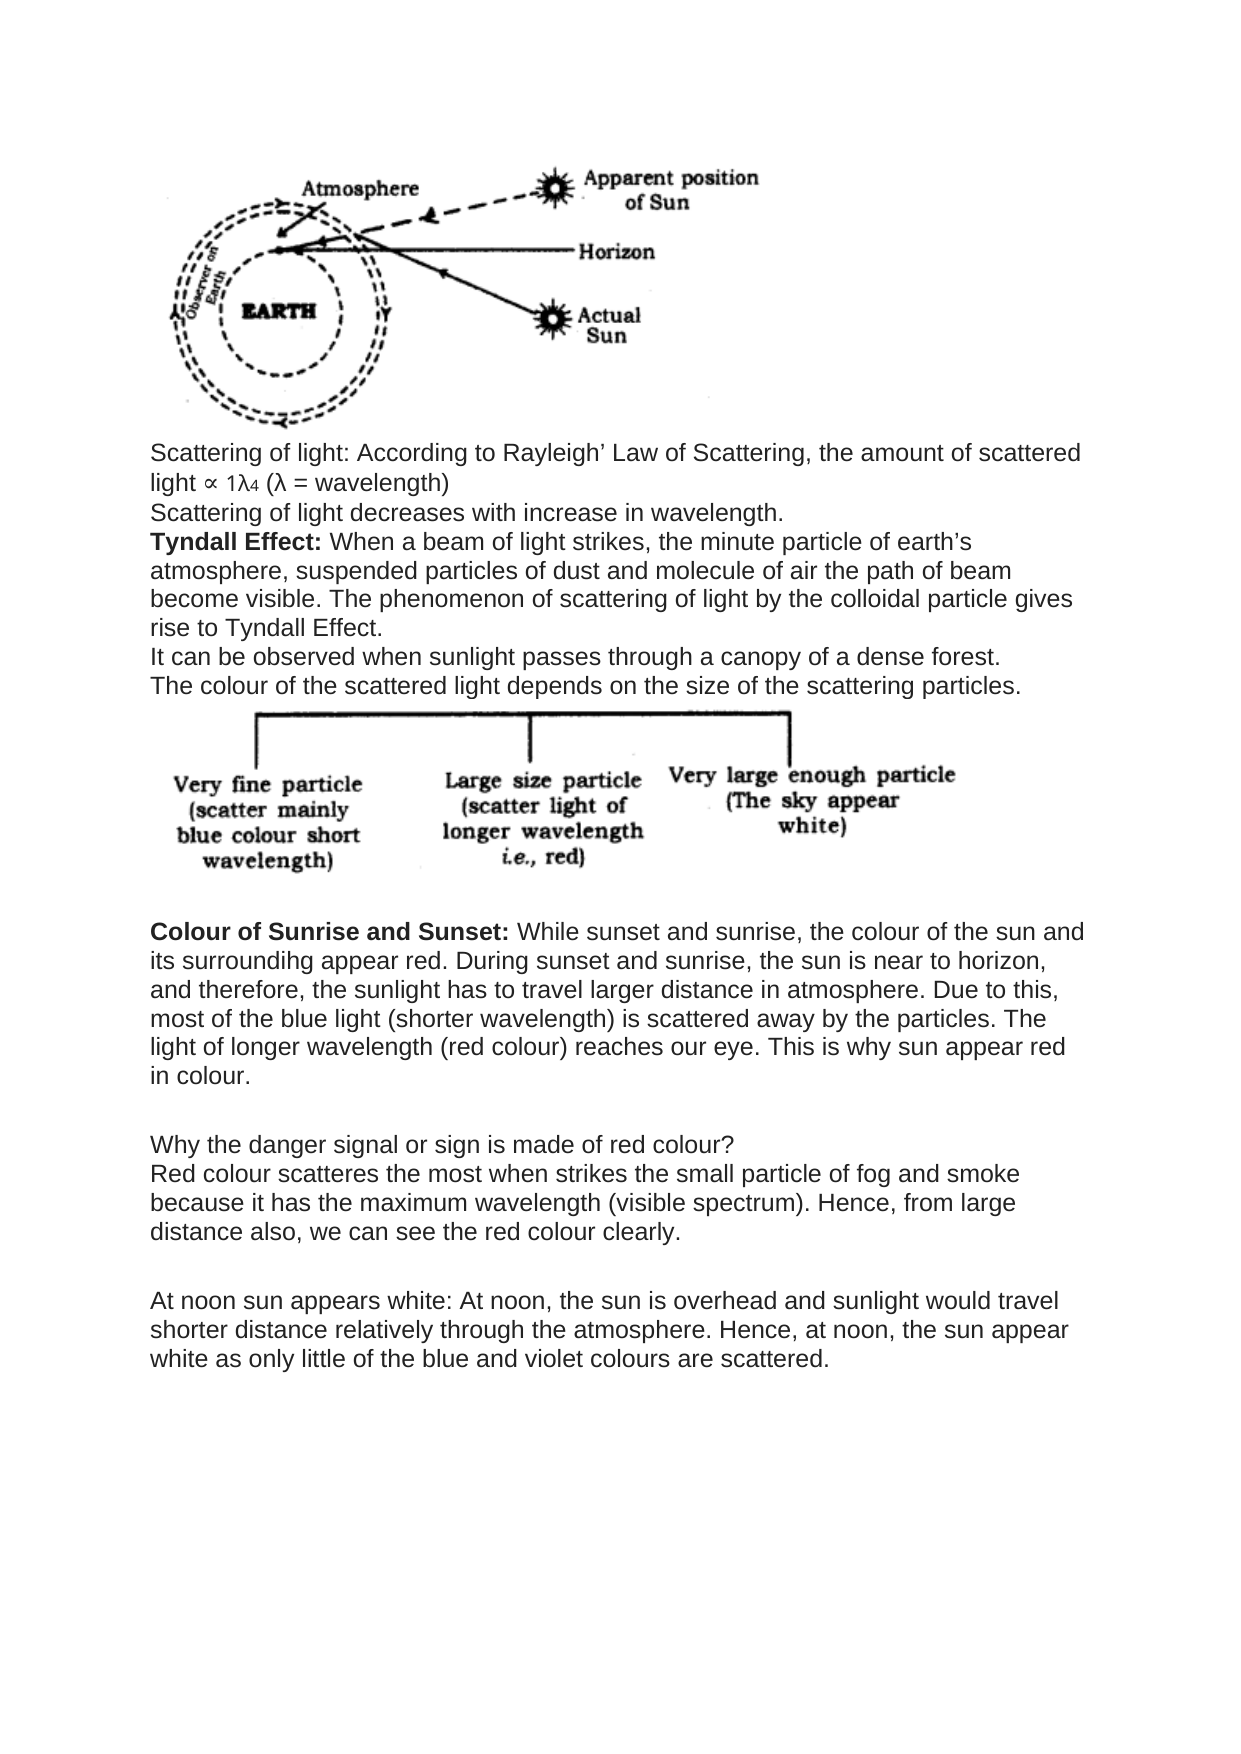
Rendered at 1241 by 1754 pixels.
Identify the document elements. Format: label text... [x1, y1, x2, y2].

text Why the danger signal or sign is made of red colour? Red colour scatteres the most when strikes the small particle of fog and smoke because it has the maximum wavelength (visible spectrum). Hence, from large distance also, we can see the red colour clearly. [150, 1131, 1090, 1246]
picture [150, 699, 976, 877]
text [150, 1286, 1090, 1372]
picture [150, 150, 774, 439]
text Colour of Sunrise and Sunset: While sunset and sunrise, the colour of the sun and its surroundihg appear red. During sunset and sunrise, the sun is near to horizon, and therefore, the sunlight has to travel larger distance in atmosphere. Due to this, most of the blue light (shorter wavelength) is scattered away by the particles. The light of longer wavelength (red colour) reaches our eye. This is why sun appear red in colour. [150, 917, 1090, 1090]
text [150, 150, 1090, 527]
